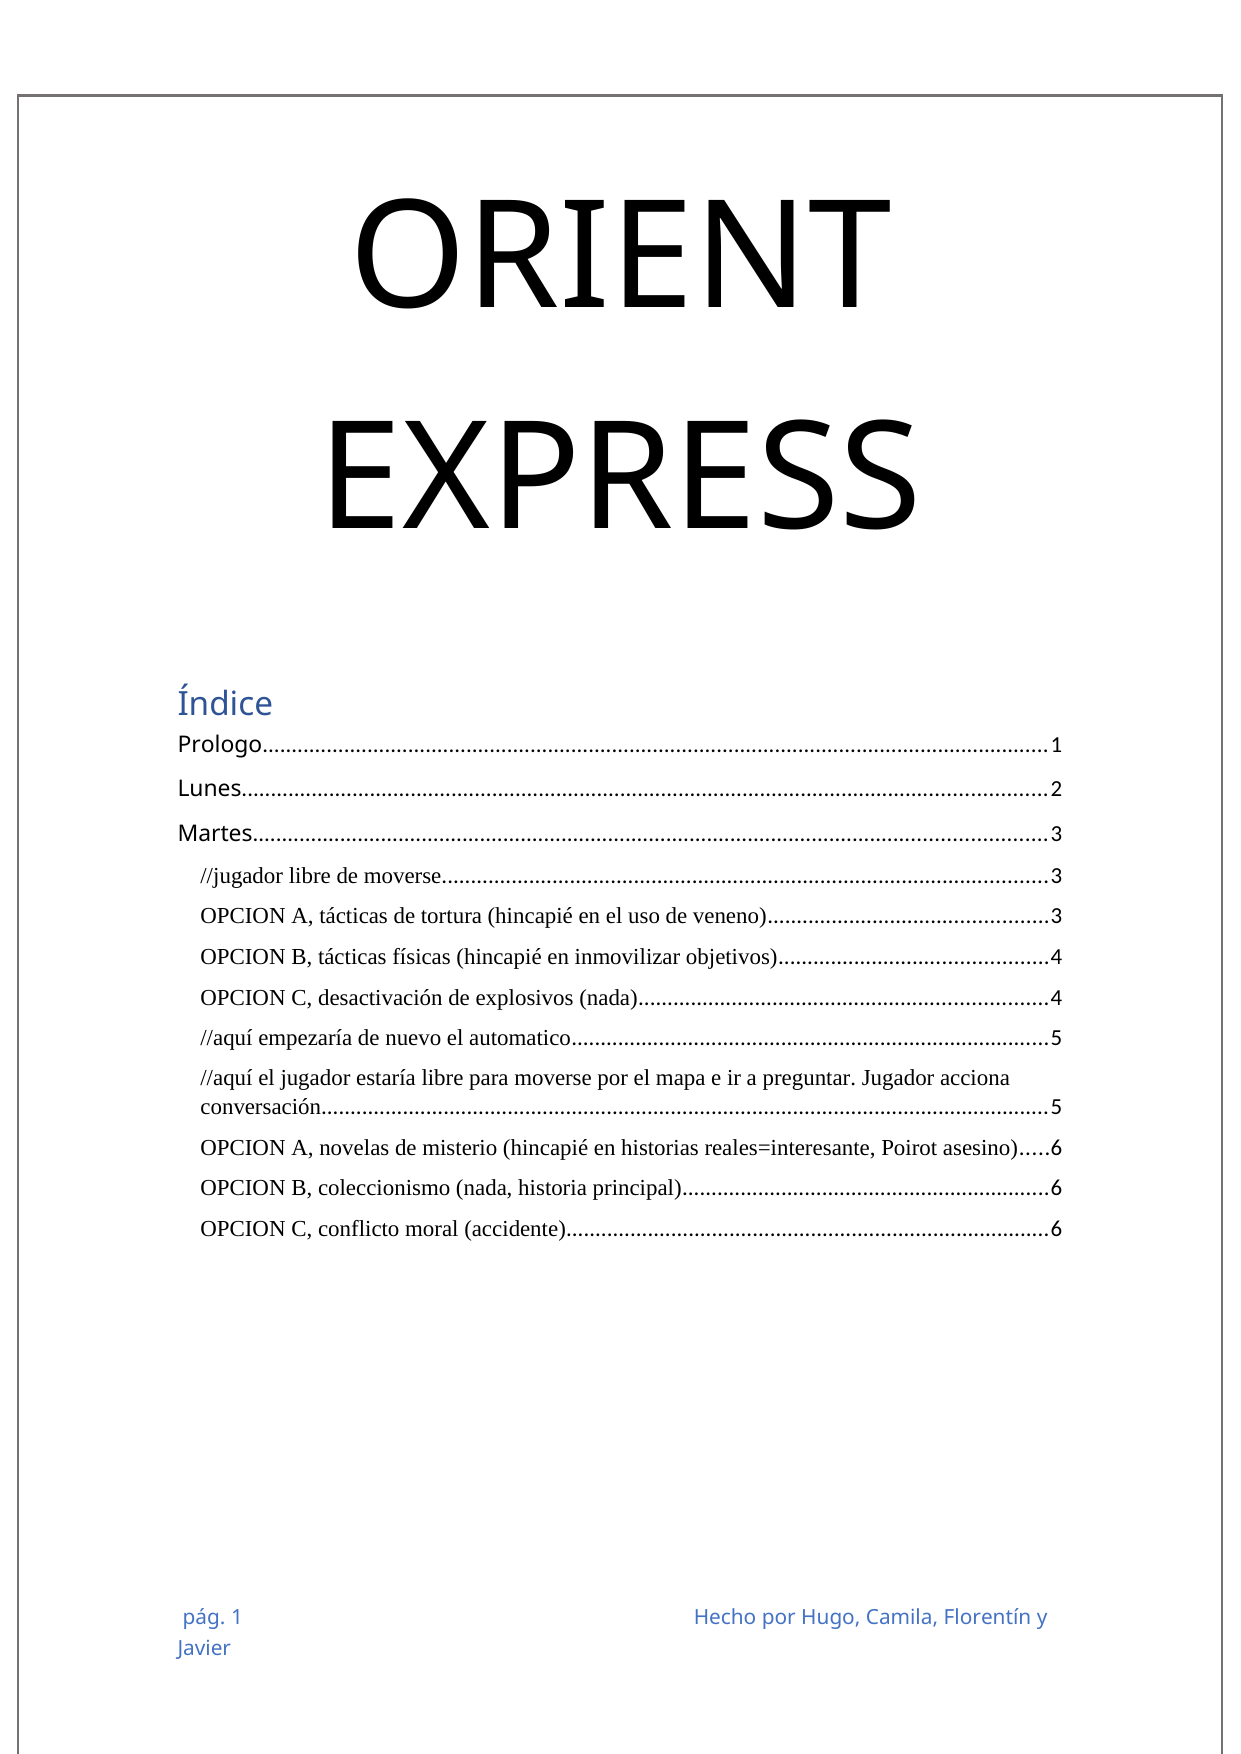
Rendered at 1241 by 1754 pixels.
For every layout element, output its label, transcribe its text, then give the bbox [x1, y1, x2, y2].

text ORIENT EXPRESS [177, 148, 1063, 572]
